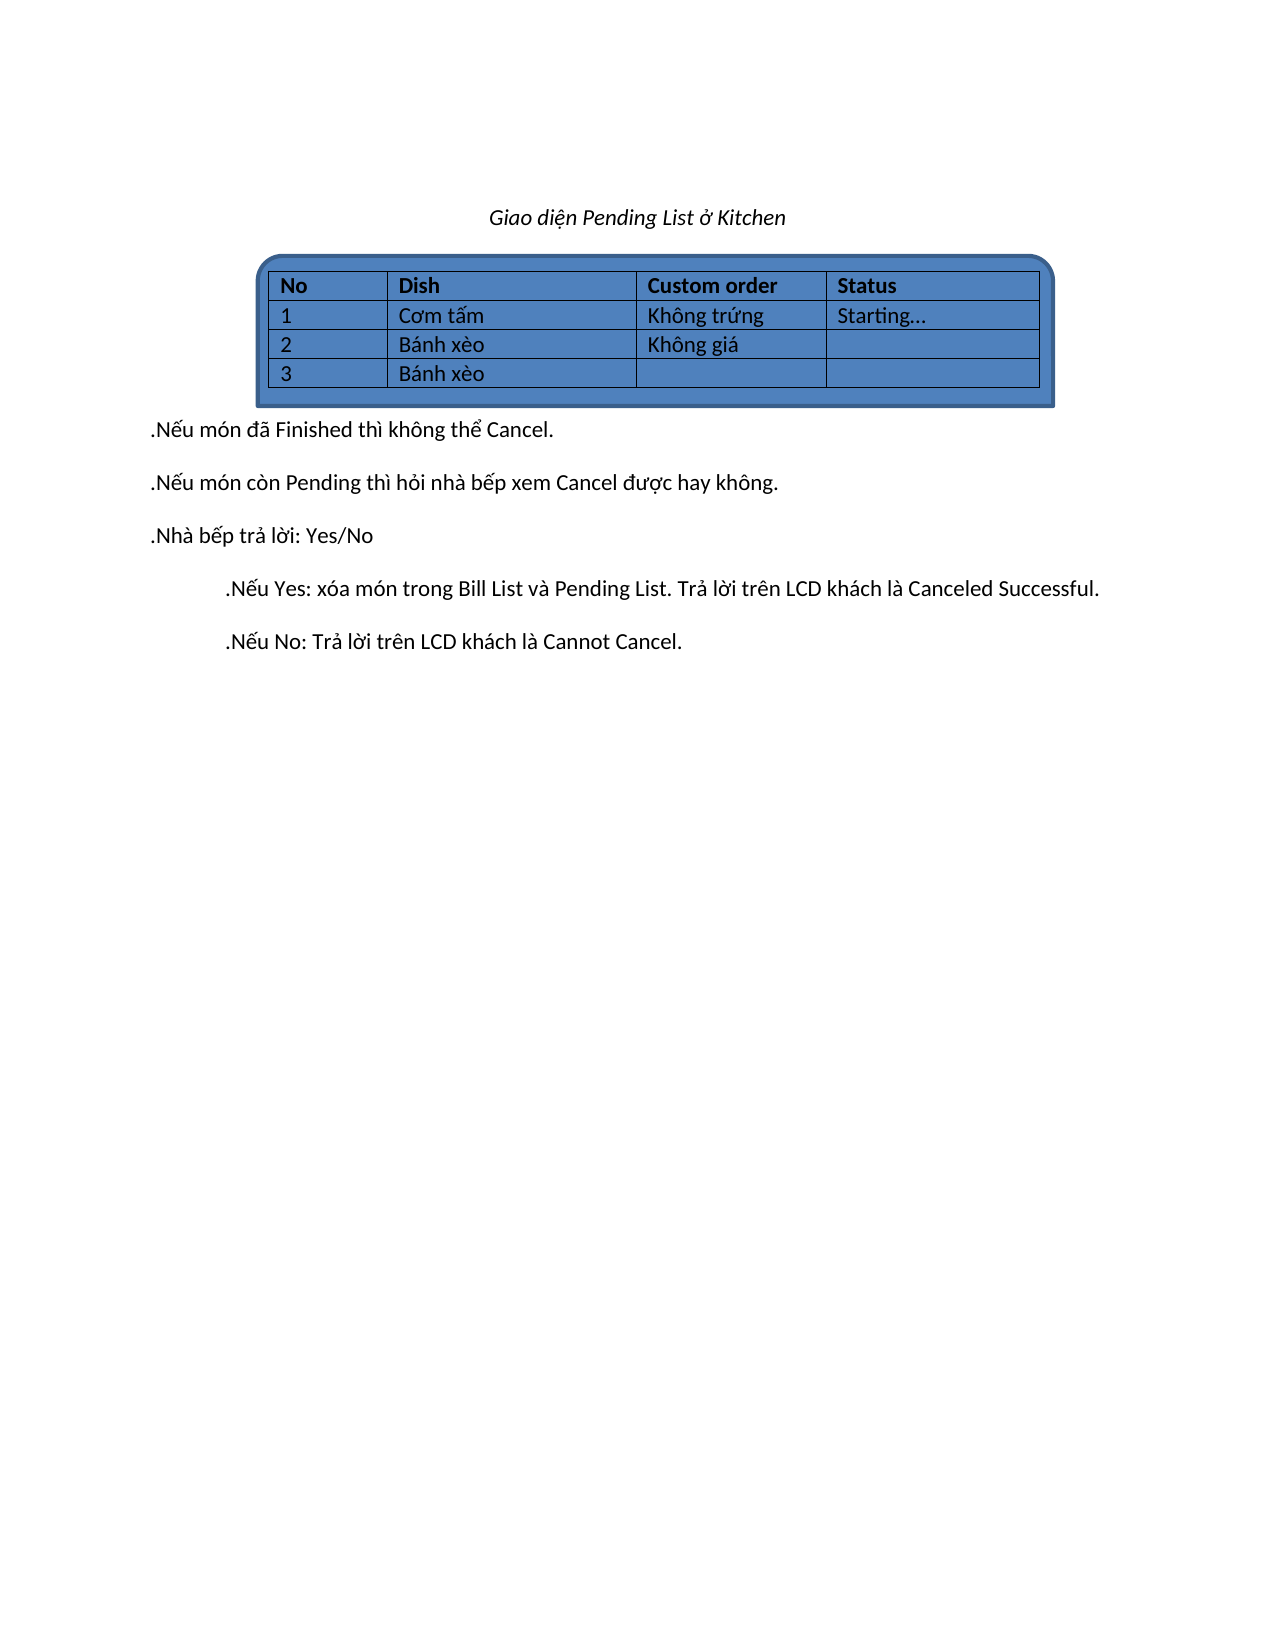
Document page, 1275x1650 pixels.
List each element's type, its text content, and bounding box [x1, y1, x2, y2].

text .Nếu No: Trả lời trên LCD khách là Cannot Cancel. [150, 627, 1125, 655]
text Giao diện Pending List ở Kitchen [150, 203, 1125, 231]
text .Nếu món còn Pending thì hỏi nhà bếp xem Cancel được hay không. [150, 468, 1125, 496]
text .Nhà bếp trả lời: Yes/No [150, 521, 1125, 549]
text .Nếu món đã Finished thì không thể Cancel. [150, 415, 1125, 443]
text .Nếu Yes: xóa món trong Bill List và Pending List. Trả lời trên LCD khách là Canceled Successful. [150, 574, 1125, 602]
